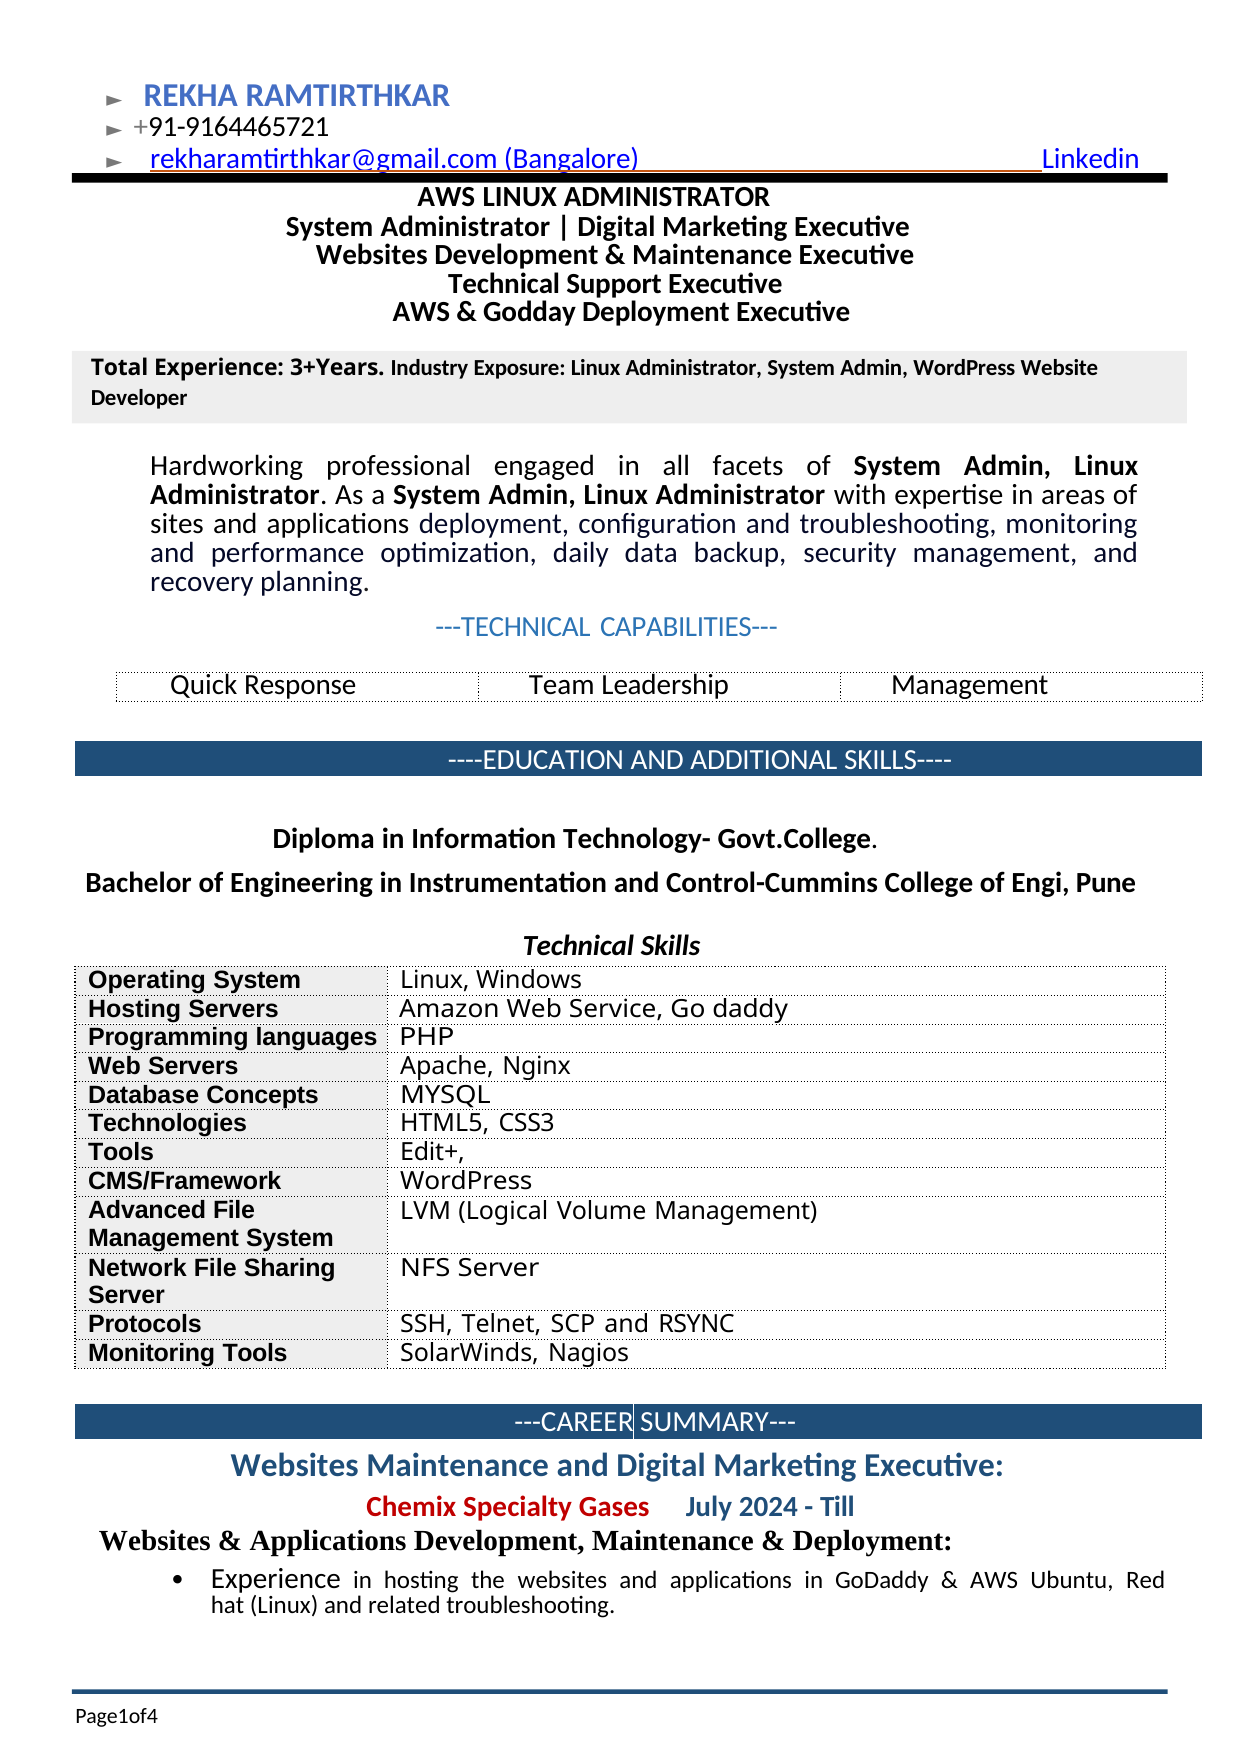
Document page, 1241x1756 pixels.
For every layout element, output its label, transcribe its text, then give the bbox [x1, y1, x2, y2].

table_cell Tools [75, 1138, 387, 1167]
table_cell Monitoring Tools [75, 1339, 387, 1368]
text AWS & Godday Deployment Executive [313, 299, 917, 327]
table_cell LVM (Logical Volume Management) [387, 1196, 1165, 1253]
table_cell MYSQL [387, 1081, 1165, 1109]
table_header Quick Response [116, 672, 479, 701]
table_cell Web Servers [75, 1052, 387, 1081]
table_cell Amazon Web Service, Go daddy [387, 995, 1165, 1023]
subtitle Diploma in Information Technology- Govt.College. [75, 820, 909, 856]
text Bachelor of Engineering in Instrumentation and Control-Cummins College of Engi, Pune [75, 864, 1147, 900]
list rekharamtirthkar@gmail.com (Bangalore) Linkedin [106, 142, 1165, 174]
subtitle AWS LINUX ADMINISTRATOR [75, 178, 1165, 213]
subtitle REKHA RAMTIRTHKAR [106, 77, 1165, 114]
table_header Management [841, 672, 1202, 701]
text ► +91-9164465721 [106, 114, 1165, 142]
text Hardworking professional engaged in all facets of System Admin, Linux Administrator. As a System Admin, Linux Administrator with expertise in areas of sites and applications deployment, configuration and troubleshooting, monitoring and performance optimization, daily data backup, security management, and recovery planning. [150, 378, 1138, 598]
text ---TECHNICAL CAPABILITIES--- [313, 608, 900, 644]
table_cell PHP [387, 1024, 1165, 1052]
table_cell Technologies [75, 1109, 387, 1138]
table_cell Network File Sharing Server [75, 1253, 387, 1310]
table_cell Edit+, [387, 1138, 1165, 1167]
table_cell WordPress [387, 1167, 1165, 1196]
text Websites & Applications Development, Maintenance & Deployment: [99, 1531, 970, 1556]
table_header Linux, Windows [387, 966, 1165, 995]
text Websites Development & Maintenance Executive [313, 242, 917, 270]
text Technical Skills [313, 927, 909, 962]
table_cell Programming languages [75, 1024, 387, 1052]
table_cell SSH, Telnet, SCP and RSYNC [387, 1310, 1165, 1339]
table_cell Advanced File Management System [75, 1196, 387, 1253]
table_cell NFS Server [387, 1253, 1165, 1310]
table_cell Hosting Servers [75, 995, 387, 1023]
table_cell Apache, Nginx [387, 1052, 1165, 1081]
table_cell Database Concepts [75, 1081, 387, 1109]
table_header Team Leadership [479, 672, 841, 701]
table_cell Protocols [75, 1310, 387, 1339]
table_cell SolarWinds, Nagios [387, 1339, 1165, 1368]
list Experience in hosting the websites and applications in GoDaddy & AWS Ubuntu, Red hat (Linux) and related troubleshooting. [173, 1568, 1165, 1618]
text Technical Support Executive [313, 270, 917, 299]
table_cell CMS/Framework [75, 1167, 387, 1196]
table_cell HTML5, CSS3 [387, 1109, 1165, 1138]
table_header Operating System [75, 966, 387, 995]
text System Administrator | Digital Marketing Executive [75, 213, 917, 242]
